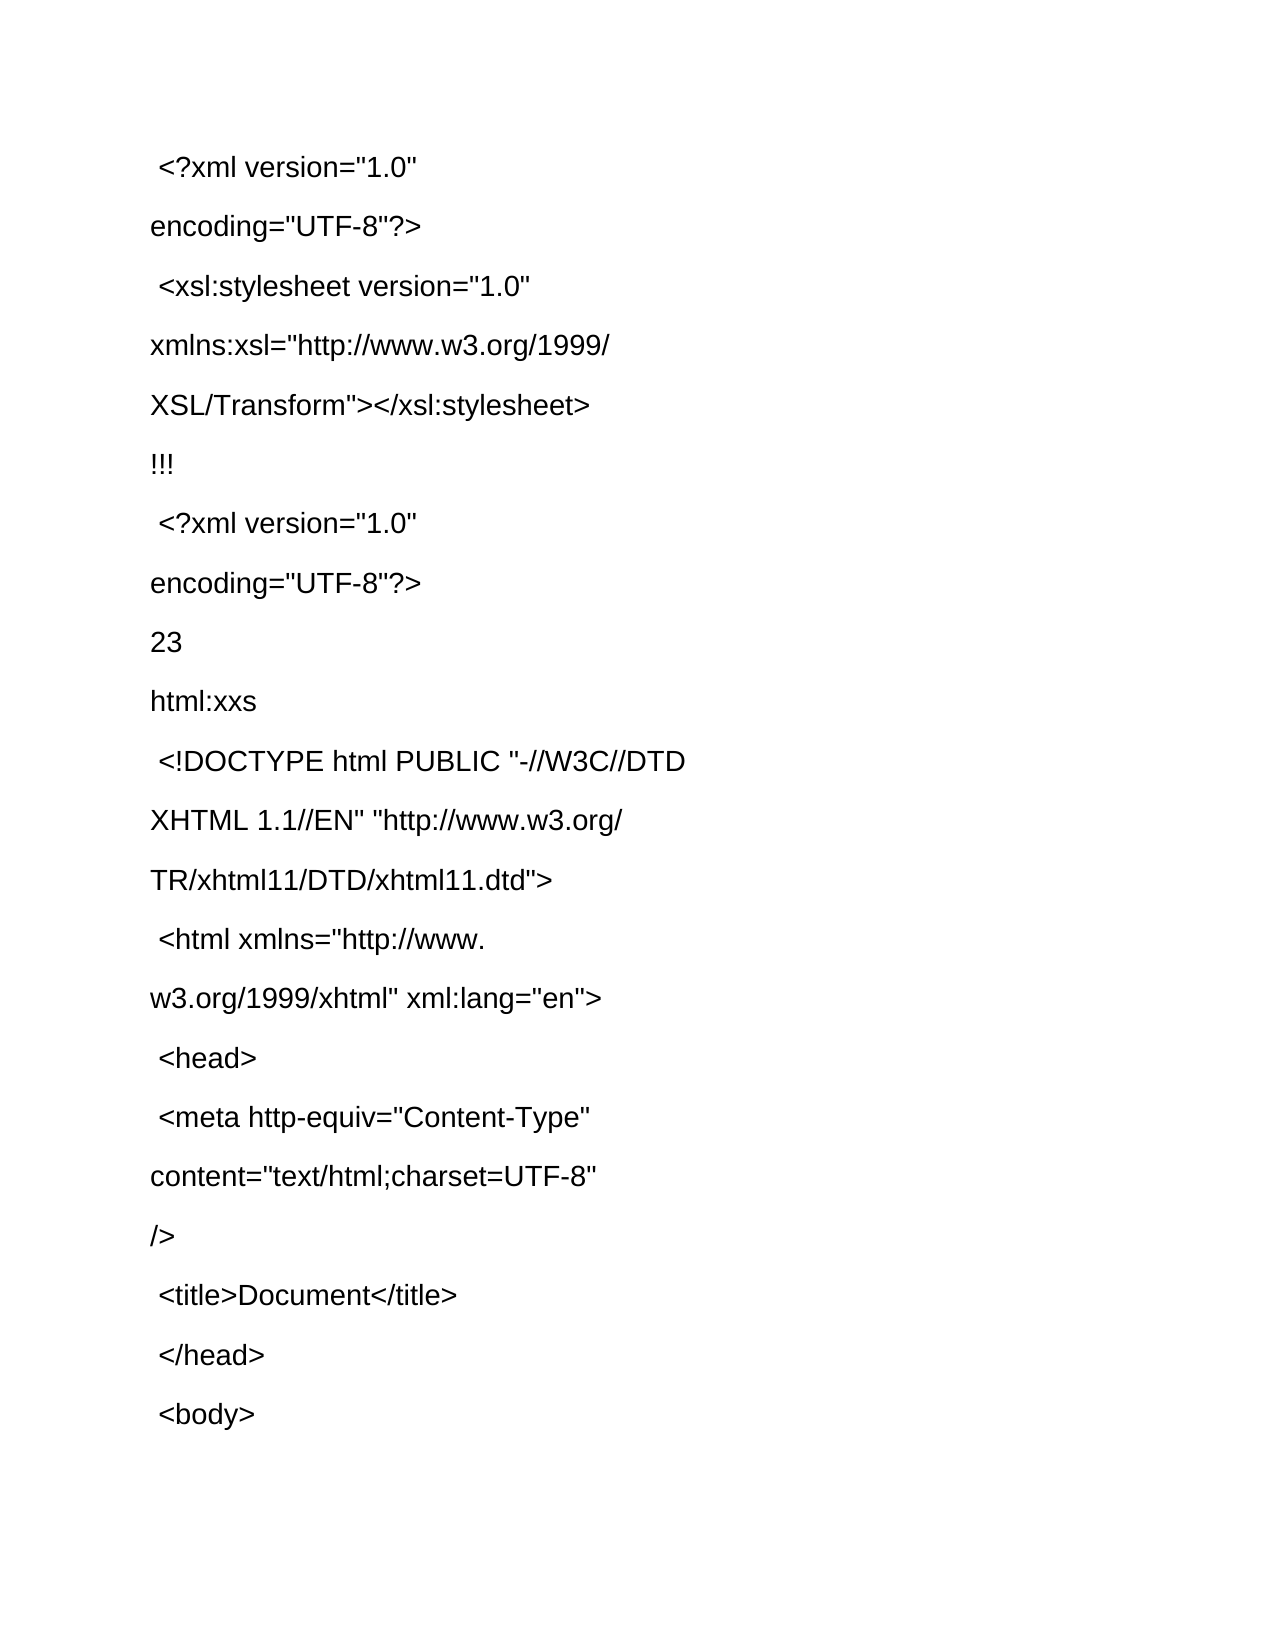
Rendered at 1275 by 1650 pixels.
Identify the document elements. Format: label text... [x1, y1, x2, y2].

text encoding="UTF-8"?> [150, 209, 1125, 243]
text !!! [150, 447, 1125, 480]
text XSL/Transform"></xsl:stylesheet> [150, 387, 1125, 421]
text w3.org/1999/xhtml" xml:lang="en"> [150, 981, 1125, 1015]
text <?xml version="1.0" [150, 506, 1125, 540]
text XHTML 1.1//EN" "http://www.w3.org/ [150, 803, 1125, 837]
text <title>Document</title> [150, 1278, 1125, 1312]
text /> [150, 1219, 1125, 1252]
text <!DOCTYPE html PUBLIC "-//W3C//DTD [150, 744, 1125, 777]
text 23 [150, 625, 1125, 658]
text </head> [150, 1337, 1125, 1371]
text <meta http-equiv="Content-Type" [150, 1100, 1125, 1133]
text <head> [150, 1041, 1125, 1074]
text <?xml version="1.0" [150, 150, 1125, 183]
text html:xxs [150, 684, 1125, 718]
text content="text/html;charset=UTF-8" [150, 1159, 1125, 1193]
text xmlns:xsl="http://www.w3.org/1999/ [150, 328, 1125, 362]
text <body> [150, 1397, 1125, 1430]
text TR/xhtml11/DTD/xhtml11.dtd"> [150, 862, 1125, 896]
text encoding="UTF-8"?> [150, 566, 1125, 599]
text <xsl:stylesheet version="1.0" [150, 269, 1125, 302]
text <html xmlns="http://www. [150, 922, 1125, 955]
